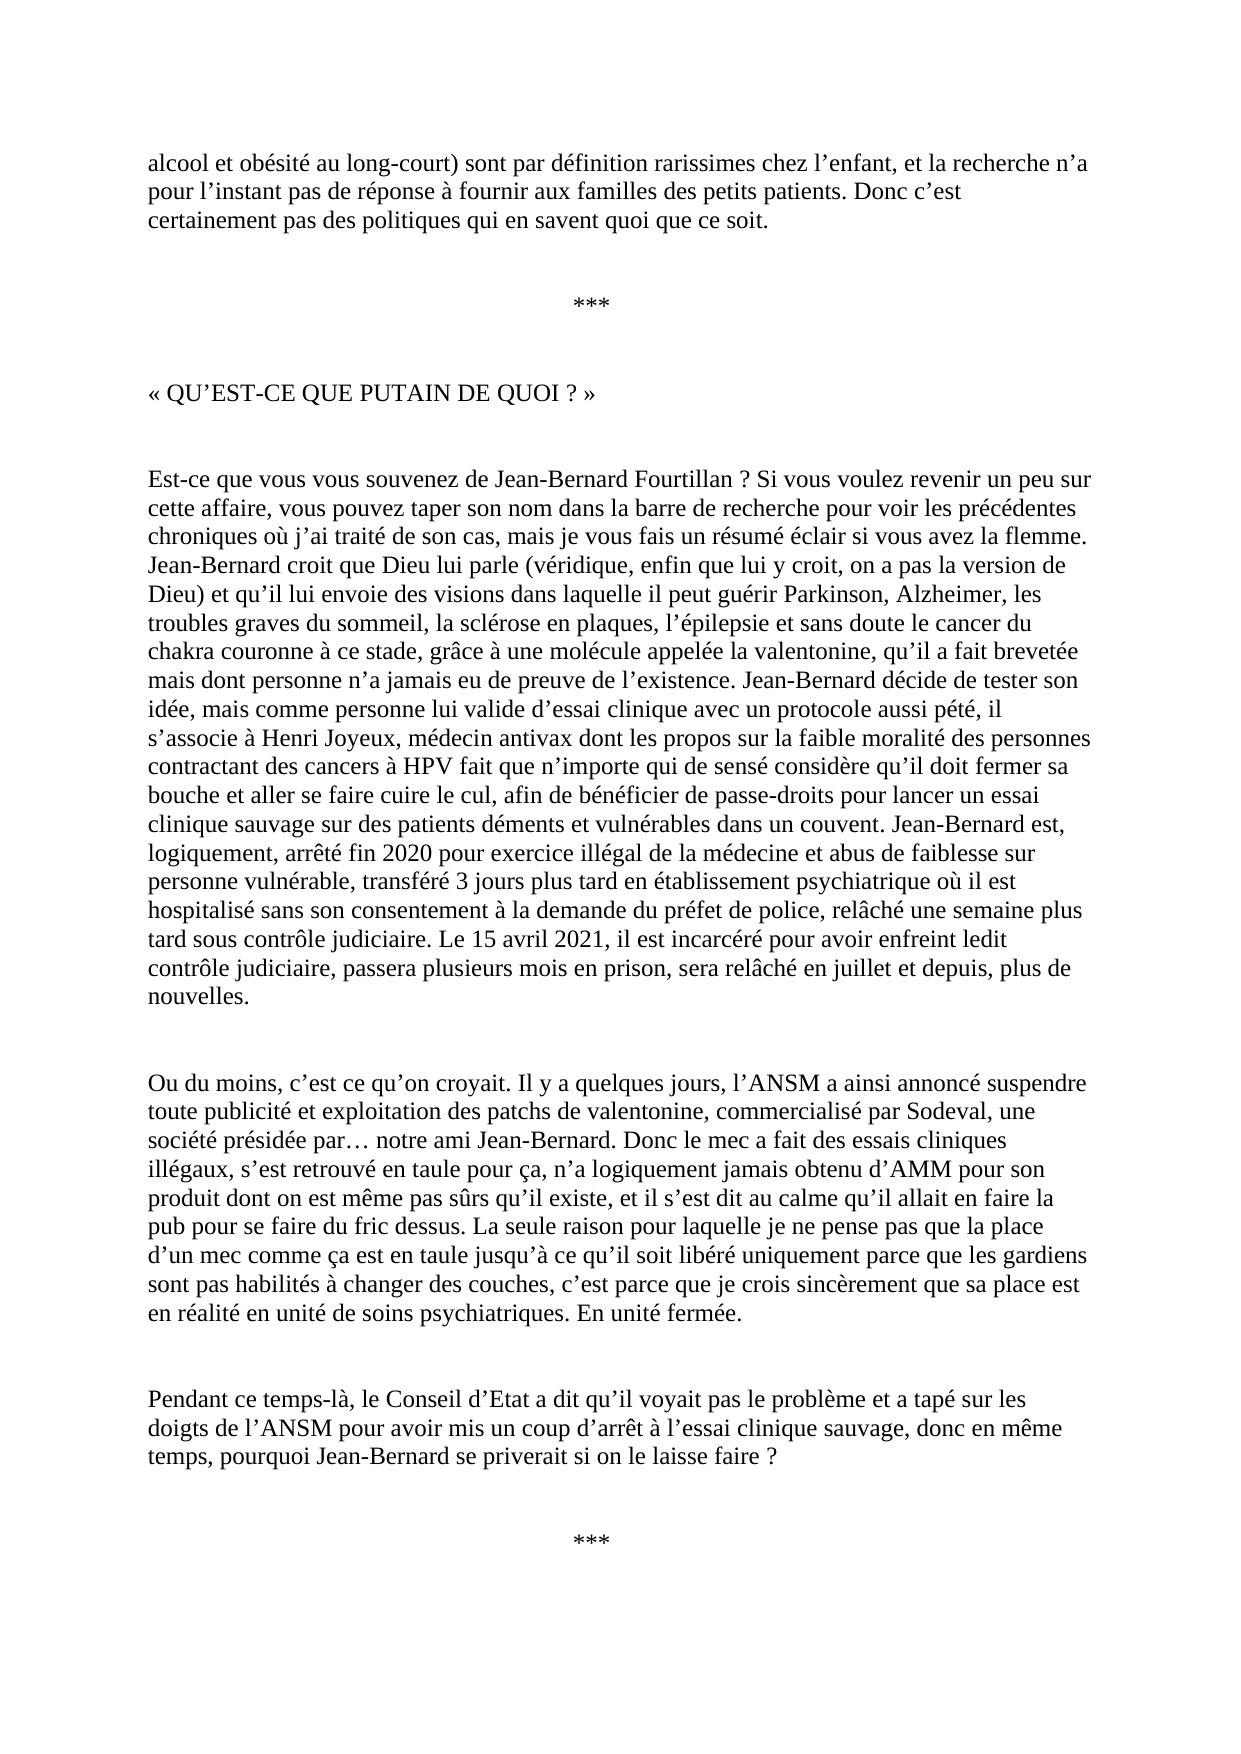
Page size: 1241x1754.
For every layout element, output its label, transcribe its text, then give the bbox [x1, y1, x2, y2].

text « QU’EST-CE QUE PUTAIN DE QUOI ? » [148, 378, 1093, 406]
text Pendant ce temps-là, le Conseil d’Etat a dit qu’il voyait pas le problème et a tapé sur les doigts de l’ANSM pour avoir mis un coup d’arrêt à l’essai clinique sauvage, donc en même temps, pourquoi Jean-Bernard se priverait si on le laisse faire ? [148, 1384, 1093, 1470]
text Est-ce que vous vous souvenez de Jean-Bernard Fourtillan ? Si vous voulez revenir un peu sur cette affaire, vous pouvez taper son nom dans la barre de recherche pour voir les précédentes chroniques où j’ai traité de son cas, mais je vous fais un résumé éclair si vous avez la flemme. Jean-Bernard croit que Dieu lui parle (véridique, enfin que lui y croit, on a pas la version de Dieu) et qu’il lui envoie des visions dans laquelle il peut guérir Parkinson, Alzheimer, les troubles graves du sommeil, la sclérose en plaques, l’épilepsie et sans doute le cancer du chakra couronne à ce stade, grâce à une molécule appelée la valentonine, qu’il a fait brevetée mais dont personne n’a jamais eu de preuve de l’existence. Jean-Bernard décide de tester son idée, mais comme personne lui valide d’essai clinique avec un protocole aussi pété, il s’associe à Henri Joyeux, médecin antivax dont les propos sur la faible moralité des personnes contractant des cancers à HPV fait que n’importe qui de sensé considère qu’il doit fermer sa bouche et aller se faire cuire le cul, afin de bénéficier de passe-droits pour lancer un essai clinique sauvage sur des patients déments et vulnérables dans un couvent. Jean-Bernard est, logiquement, arrêté fin 2020 pour exercice illégal de la médecine et abus de faiblesse sur personne vulnérable, transféré 3 jours plus tard en établissement psychiatrique où il est hospitalisé sans son consentement à la demande du préfet de police, relâché une semaine plus tard sous contrôle judiciaire. Le 15 avril 2021, il est incarcéré pour avoir enfreint ledit contrôle judiciaire, passera plusieurs mois en prison, sera relâché en juillet et depuis, plus de nouvelles. [148, 464, 1093, 1010]
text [148, 148, 1093, 234]
text *** [148, 1528, 1093, 1556]
text *** [148, 291, 1093, 320]
text Ou du moins, c’est ce qu’on croyait. Il y a quelques jours, l’ANSM a ainsi annoncé suspendre toute publicité et exploitation des patchs de valentonine, commercialisé par Sodeval, une société présidée par… notre ami Jean-Bernard. Donc le mec a fait des essais cliniques illégaux, s’est retrouvé en taule pour ça, n’a logiquement jamais obtenu d’AMM pour son produit dont on est même pas sûrs qu’il existe, et il s’est dit au calme qu’il allait en faire la pub pour se faire du fric dessus. La seule raison pour laquelle je ne pense pas que la place d’un mec comme ça est en taule jusqu’à ce qu’il soit libéré uniquement parce que les gardiens sont pas habilités à changer des couches, c’est parce que je crois sincèrement que sa place est en réalité en unité de soins psychiatriques. En unité fermée. [148, 1068, 1093, 1326]
